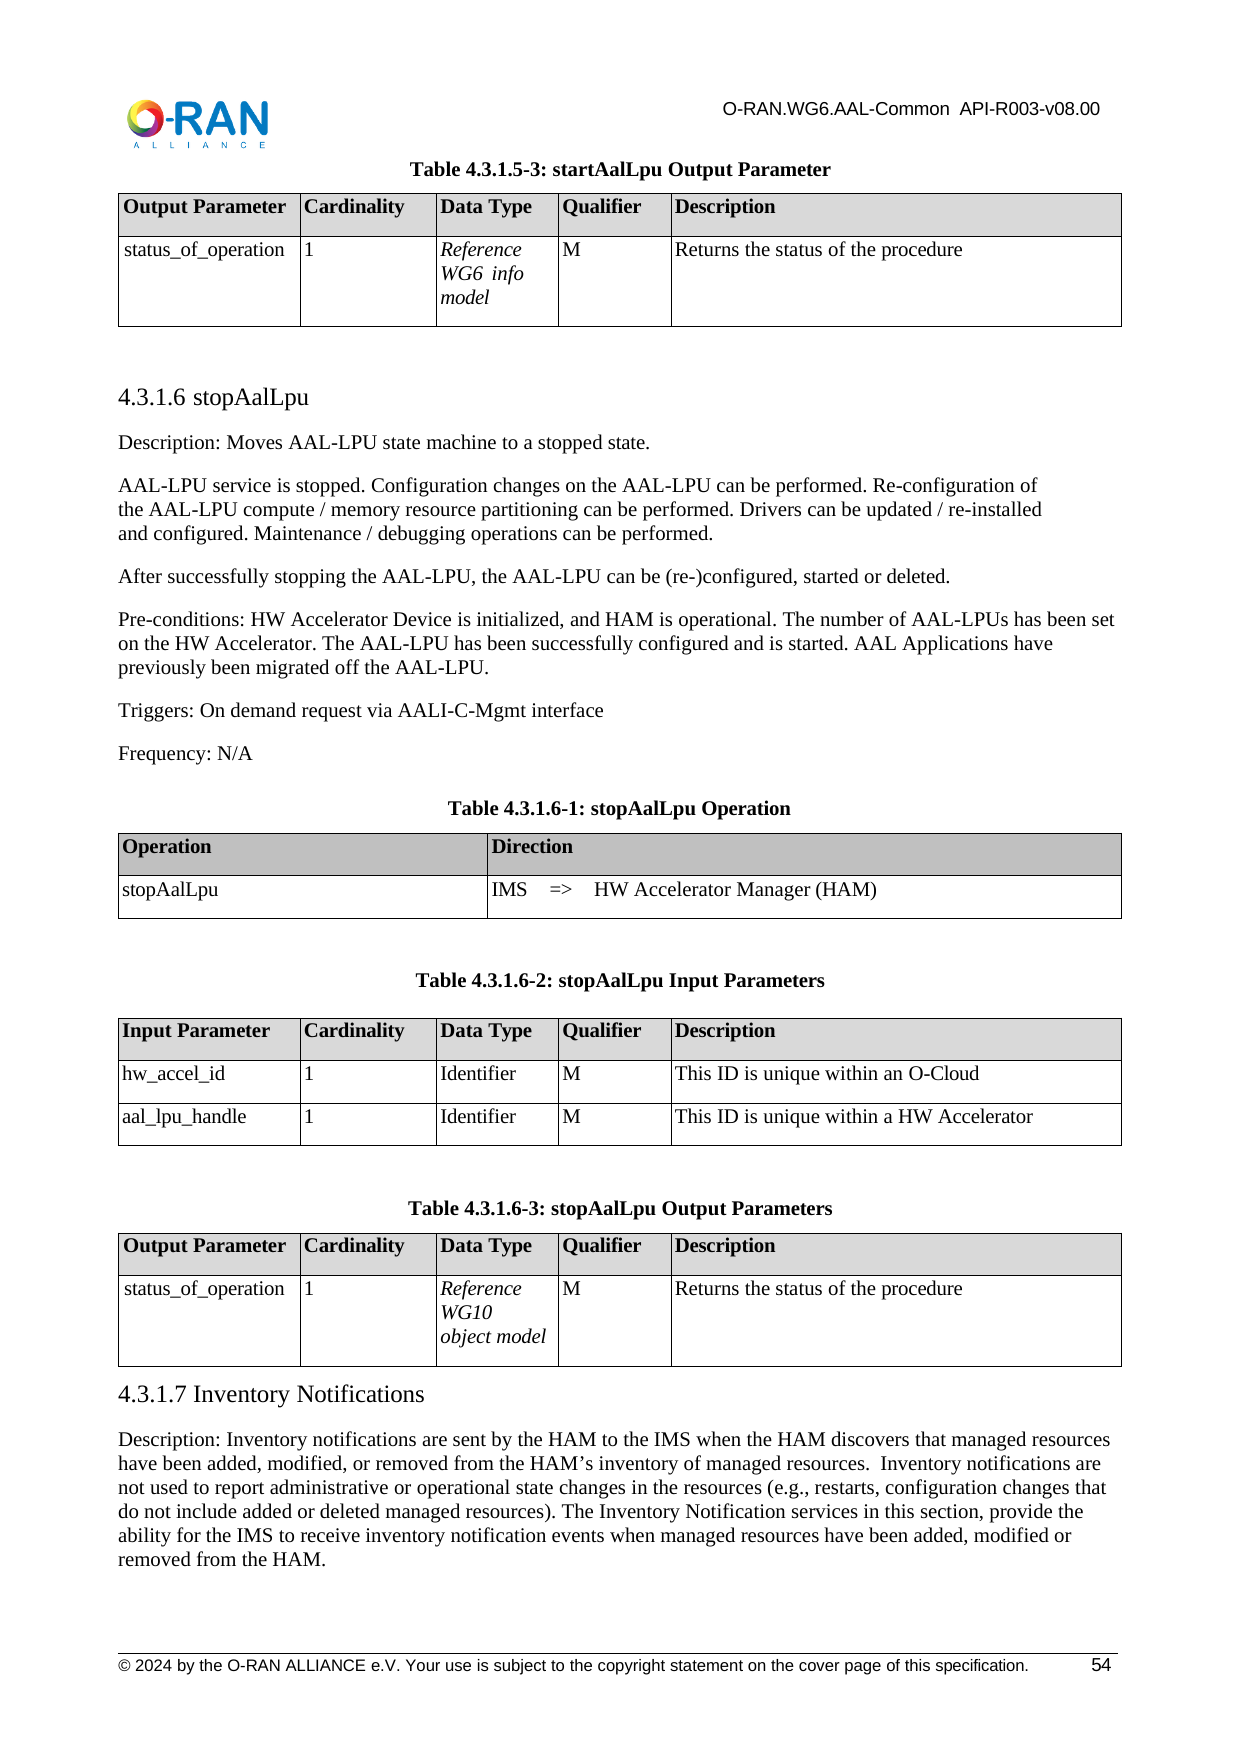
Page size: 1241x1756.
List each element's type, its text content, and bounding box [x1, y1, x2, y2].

subtitle stopAalLpu [118, 382, 1196, 411]
table_cell M [559, 1061, 671, 1103]
text Table 4.3.1.5-3: startAalLpu Output Parameter [73, 156, 1167, 181]
table_cell status_of_operation [119, 237, 300, 326]
table_cell Reference WG10 object model [437, 1276, 558, 1366]
table_header Qualifier [559, 194, 671, 236]
table_header Data Type [437, 194, 558, 236]
text Description: Inventory notifications are sent by the HAM to the IMS when the HAM discovers that managed resources have been added, modified, or removed from the HAM’s inventory of managed resources. Inventory notifications are not used to report administrative or operational state changes in the resources (e.g., restarts, configuration changes that do not include added or deleted managed resources). The Inventory Notification services in this section, provide the ability for the IMS to receive inventory notification events when managed resources have been added, modified or removed from the HAM. [118, 1427, 1116, 1571]
table_header Cardinality [301, 194, 436, 236]
table_header Description [672, 1019, 1121, 1060]
table_cell This ID is unique within an O-Cloud [672, 1061, 1121, 1103]
table_cell M [559, 1104, 671, 1145]
table_header Input Parameter [119, 1019, 300, 1060]
table_cell 1 [301, 1276, 436, 1366]
table_cell Reference WG6 info model [437, 237, 558, 326]
table_header Output Parameter [119, 194, 300, 236]
table_cell Returns the status of the procedure [672, 237, 1121, 326]
text Pre-conditions: HW Accelerator Device is initialized, and HAM is operational. The number of AAL-LPUs has been set on the HW Accelerator. The AAL-LPU has been successfully configured and is started. AAL Applications have previously been migrated off the AAL-LPU. [118, 607, 1116, 679]
table_cell status_of_operation [119, 1276, 300, 1366]
table_cell M [559, 237, 671, 326]
table_header Output Parameter [119, 1234, 300, 1275]
table_header Qualifier [559, 1234, 671, 1275]
table_header Qualifier [559, 1019, 671, 1060]
text Table 4.3.1.6-1: stopAalLpu Operation [448, 796, 1196, 820]
table_header Description [672, 1234, 1121, 1275]
text Table 4.3.1.6-2: stopAalLpu Input Parameters [73, 968, 1167, 992]
table_cell 1 [301, 237, 436, 326]
table_header Direction [488, 834, 1121, 875]
table_cell IMS => HW Accelerator Manager (HAM) [488, 876, 1121, 918]
table_cell stopAalLpu [119, 876, 487, 918]
text After successfully stopping the AAL-LPU, the AAL-LPU can be (re-)configured, started or deleted. [118, 564, 1196, 588]
table_header Operation [119, 834, 487, 875]
table_cell hw_accel_id [119, 1061, 300, 1103]
text Description: Moves AAL-LPU state machine to a stopped state. [118, 430, 1196, 454]
table_cell Identifier [437, 1104, 558, 1145]
table_cell Returns the status of the procedure [672, 1276, 1121, 1366]
picture [125, 98, 269, 150]
text Triggers: On demand request via AALI-C-Mgmt interface Frequency: N/A [118, 698, 682, 765]
table_header Cardinality [301, 1234, 436, 1275]
text Table 4.3.1.6-3: stopAalLpu Output Parameters [73, 1196, 1167, 1220]
table_header Cardinality [301, 1019, 436, 1060]
table_cell This ID is unique within a HW Accelerator [672, 1104, 1121, 1145]
table_header Data Type [437, 1234, 558, 1275]
text AAL-LPU service is stopped. Configuration changes on the AAL-LPU can be performed. Re-configuration of the AAL-LPU compute / memory resource partitioning can be performed. Drivers can be updated / re-installed and configured. Maintenance / debugging operations can be performed. [118, 473, 1068, 545]
subtitle Inventory Notifications [118, 1379, 1196, 1408]
table_cell aal_lpu_handle [119, 1104, 300, 1145]
table_header Data Type [437, 1019, 558, 1060]
table_cell 1 [301, 1061, 436, 1103]
table_header Description [672, 194, 1121, 236]
table_cell 1 [301, 1104, 436, 1145]
table_cell Identifier [437, 1061, 558, 1103]
table_cell M [559, 1276, 671, 1366]
